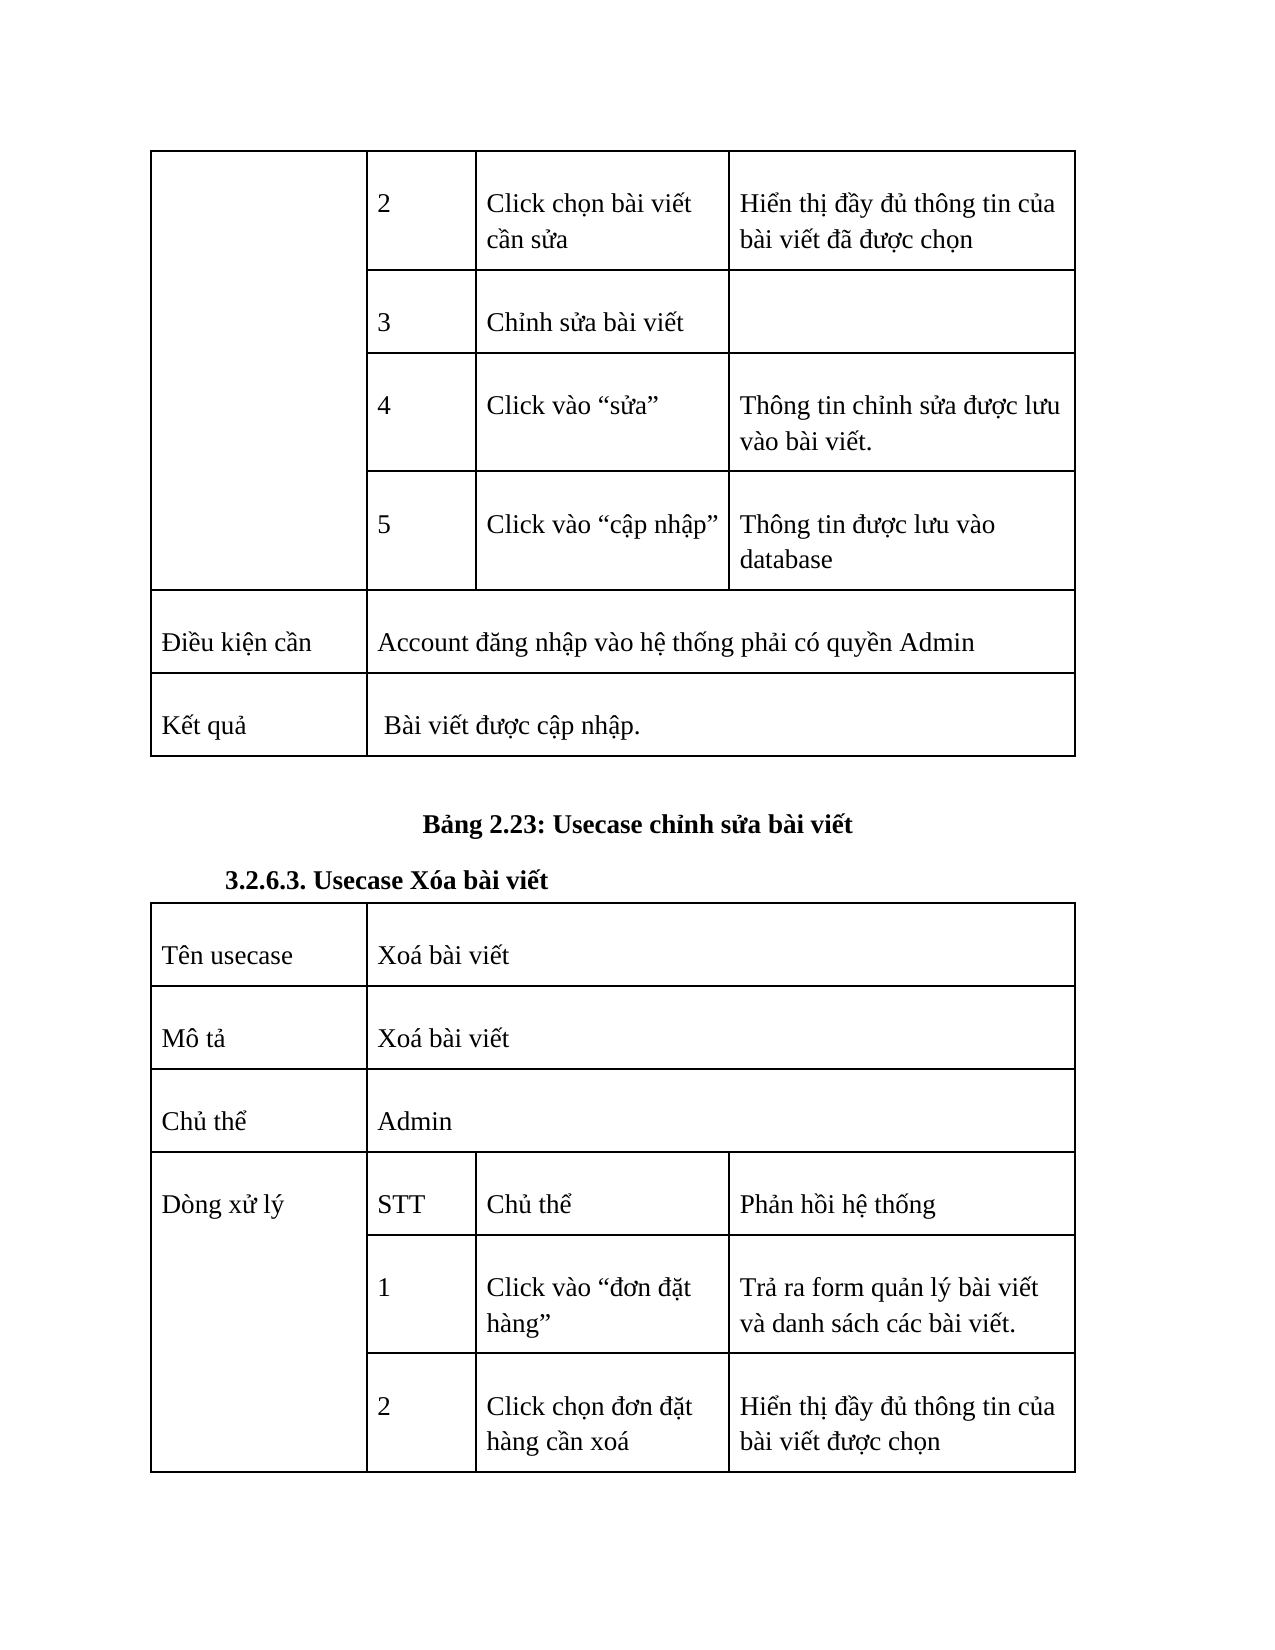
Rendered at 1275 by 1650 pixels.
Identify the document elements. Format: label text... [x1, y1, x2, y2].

table_cell 1 [368, 1236, 475, 1352]
table_cell Thông tin được lưu vào database [730, 472, 1074, 589]
table_cell Xoá bài viết [368, 987, 1074, 1068]
table_cell Admin [368, 1070, 1074, 1151]
table_cell Account đăng nhập vào hệ thống phải có quyền Admin [368, 591, 1074, 672]
table_cell Chủ thể [477, 1153, 728, 1234]
table_cell Phản hồi hệ thống [730, 1153, 1074, 1234]
table_cell [730, 271, 1074, 352]
table_cell 2 [368, 1354, 475, 1471]
table_cell 3 [368, 271, 475, 352]
table_cell Mô tả [152, 987, 366, 1068]
table_cell Dòng xử lý [152, 1153, 366, 1471]
table_cell Chủ thể [152, 1070, 366, 1151]
table_cell 2 [368, 152, 475, 269]
table_cell Click chọn đơn đặt hàng cần xoá [477, 1354, 728, 1471]
subtitle Bảng 2.23: Usecase chỉnh sửa bài viết [150, 808, 1125, 839]
subtitle 3.2.6.3. Usecase Xóa bài viết [150, 864, 1125, 895]
table_cell Click vào “đơn đặt hàng” [477, 1236, 728, 1352]
table_cell Điều kiện cần [152, 591, 366, 672]
table_cell Hiển thị đầy đủ thông tin của bài viết đã được chọn [730, 152, 1074, 269]
table_cell Kết quả [152, 674, 366, 755]
table_cell Click vào “cập nhập” [477, 472, 728, 589]
table_cell Hiển thị đầy đủ thông tin của bài viết được chọn [730, 1354, 1074, 1471]
table_cell Click vào “sửa” [477, 354, 728, 470]
table_header Xoá bài viết [368, 904, 1074, 985]
table_cell Trả ra form quản lý bài viết và danh sách các bài viết. [730, 1236, 1074, 1352]
table_cell 5 [368, 472, 475, 589]
table_cell Bài viết được cập nhập. [368, 674, 1074, 755]
table_cell STT [368, 1153, 475, 1234]
table_header Tên usecase [152, 904, 366, 985]
table_cell 4 [368, 354, 475, 470]
table_cell Click chọn bài viết cần sửa [477, 152, 728, 269]
table_cell Chỉnh sửa bài viết [477, 271, 728, 352]
table_cell Thông tin chỉnh sửa được lưu vào bài viết. [730, 354, 1074, 470]
